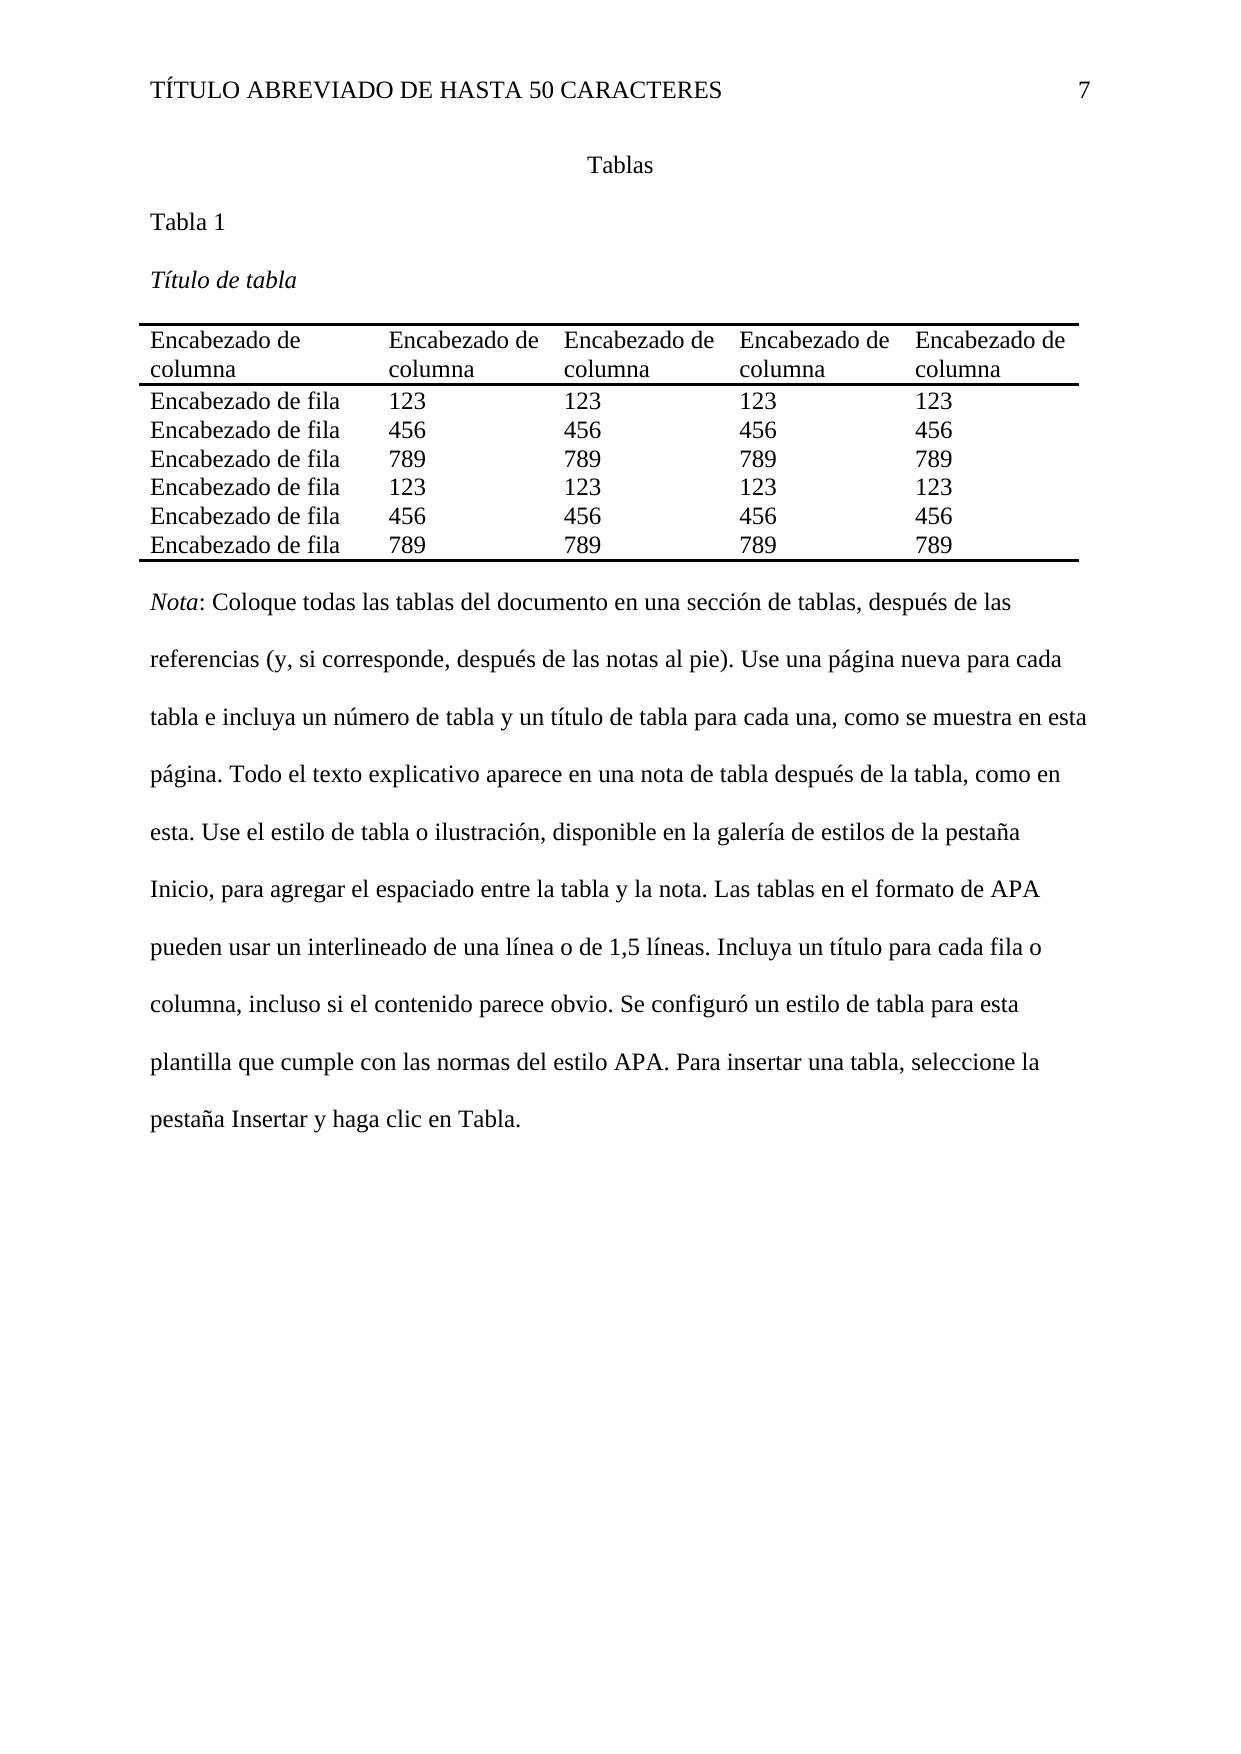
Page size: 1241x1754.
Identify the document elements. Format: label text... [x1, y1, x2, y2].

text Tabla 1 [150, 207, 1090, 236]
text Tablas [150, 150, 1090, 179]
text Nota: [150, 587, 1090, 1133]
